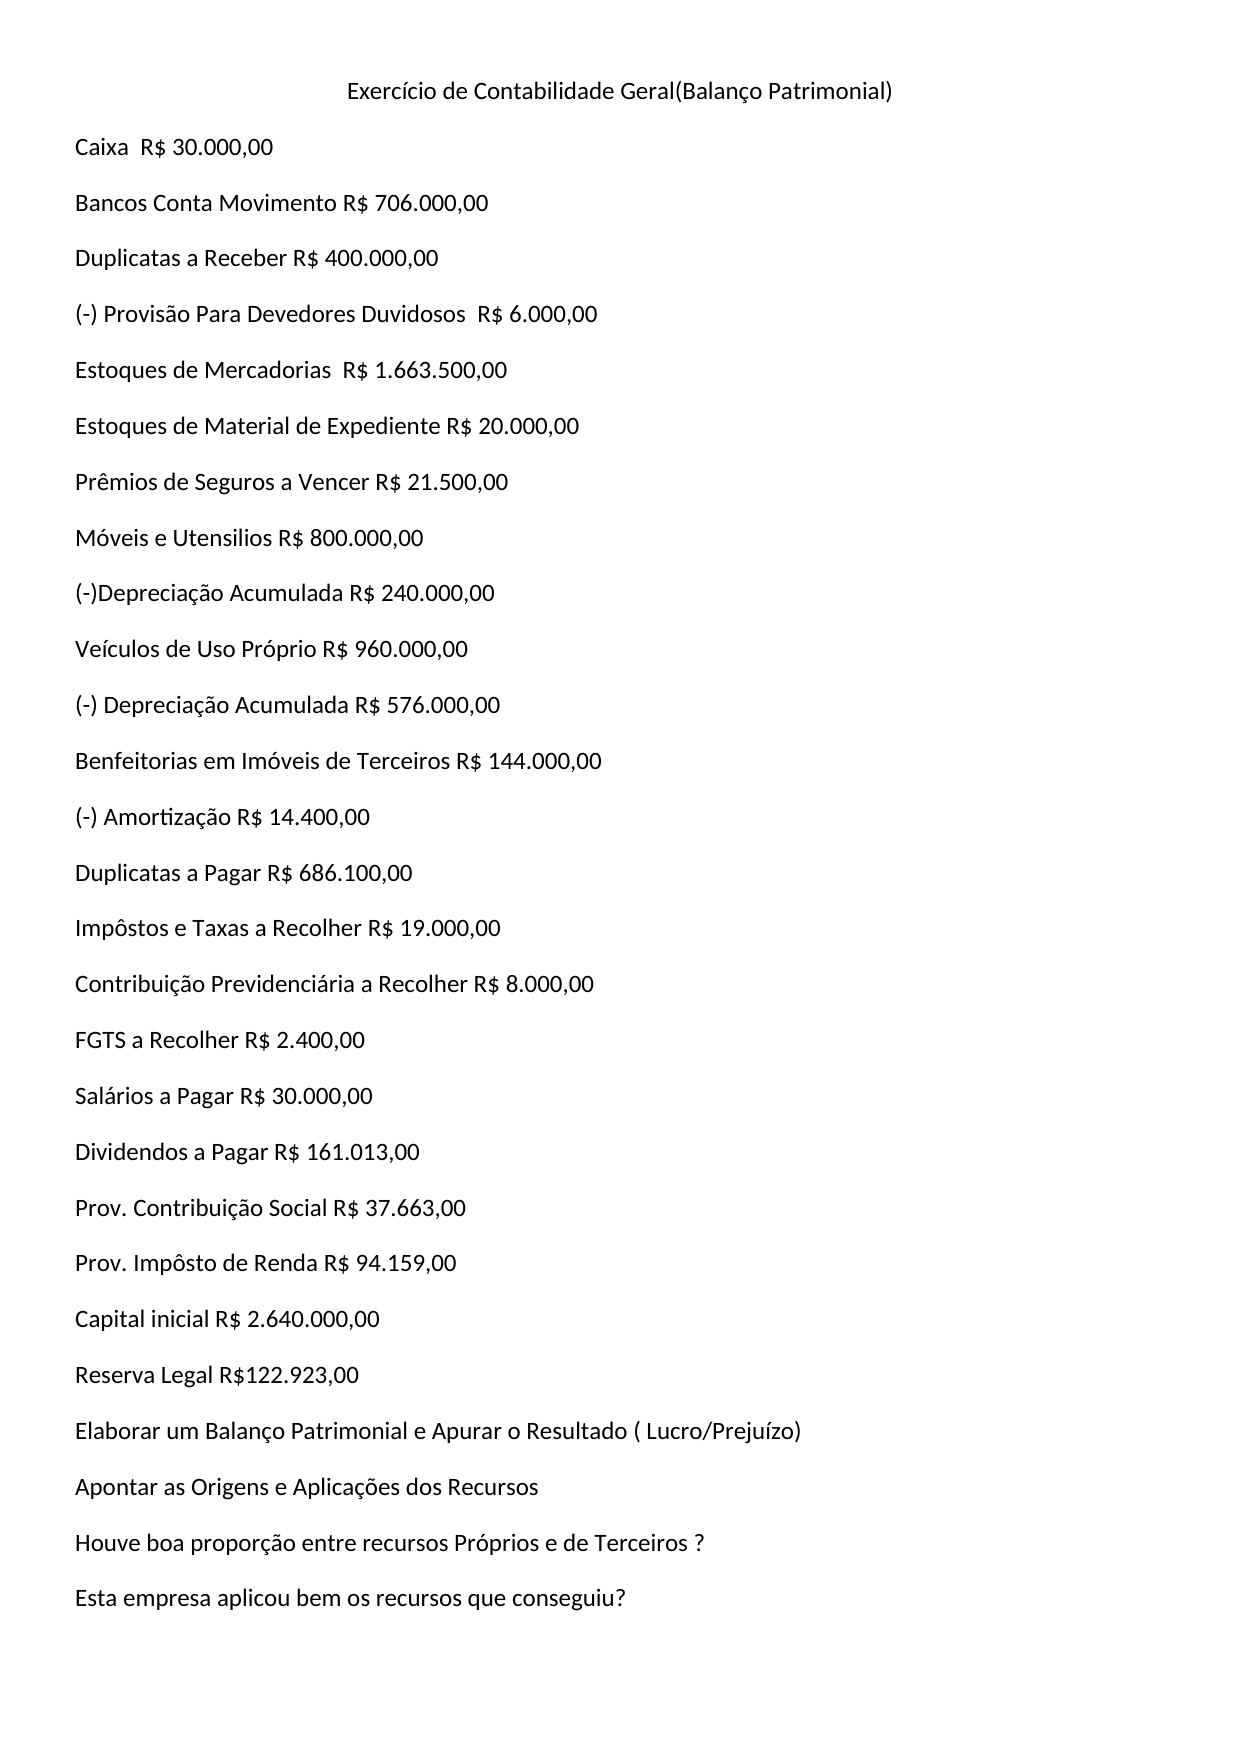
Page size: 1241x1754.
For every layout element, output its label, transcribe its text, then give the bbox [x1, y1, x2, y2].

text Salários a Pagar R$ 30.000,00 [75, 1080, 1165, 1111]
text Dividendos a Pagar R$ 161.013,00 [75, 1136, 1165, 1166]
text (-) Depreciação Acumulada R$ 576.000,00 [75, 689, 1165, 720]
text Reserva Legal R$122.923,00 [75, 1359, 1165, 1390]
text (-) Provisão Para Devedores Duvidosos R$ 6.000,00 [75, 298, 1165, 329]
text Esta empresa aplicou bem os recursos que conseguiu? [75, 1582, 1165, 1613]
text Capital inicial R$ 2.640.000,00 [75, 1303, 1165, 1334]
text Prêmios de Seguros a Vencer R$ 21.500,00 [75, 466, 1165, 496]
text Impôstos e Taxas a Recolher R$ 19.000,00 [75, 912, 1165, 943]
text Prov. Contribuição Social R$ 37.663,00 [75, 1192, 1165, 1222]
text Bancos Conta Movimento R$ 706.000,00 [75, 187, 1165, 217]
text (-) Amortização R$ 14.400,00 [75, 801, 1165, 831]
text Contribuição Previdenciária a Recolher R$ 8.000,00 [75, 968, 1165, 999]
text Duplicatas a Pagar R$ 686.100,00 [75, 857, 1165, 887]
text Elaborar um Balanço Patrimonial e Apurar o Resultado ( Lucro/Prejuízo) [75, 1415, 1165, 1446]
text FGTS a Recolher R$ 2.400,00 [75, 1024, 1165, 1055]
text Duplicatas a Receber R$ 400.000,00 [75, 242, 1165, 273]
text (-)Depreciação Acumulada R$ 240.000,00 [75, 577, 1165, 608]
text Veículos de Uso Próprio R$ 960.000,00 [75, 633, 1165, 664]
text Exercício de Contabilidade Geral(Balanço Patrimonial) [75, 75, 1165, 106]
text Houve boa proporção entre recursos Próprios e de Terceiros ? [75, 1527, 1165, 1557]
text Estoques de Mercadorias R$ 1.663.500,00 [75, 354, 1165, 385]
text Prov. Impôsto de Renda R$ 94.159,00 [75, 1247, 1165, 1278]
text Móveis e Utensilios R$ 800.000,00 [75, 522, 1165, 552]
text Apontar as Origens e Aplicações dos Recursos [75, 1471, 1165, 1501]
text Estoques de Material de Expediente R$ 20.000,00 [75, 410, 1165, 441]
text Benfeitorias em Imóveis de Terceiros R$ 144.000,00 [75, 745, 1165, 776]
text Caixa R$ 30.000,00 [75, 131, 1165, 161]
